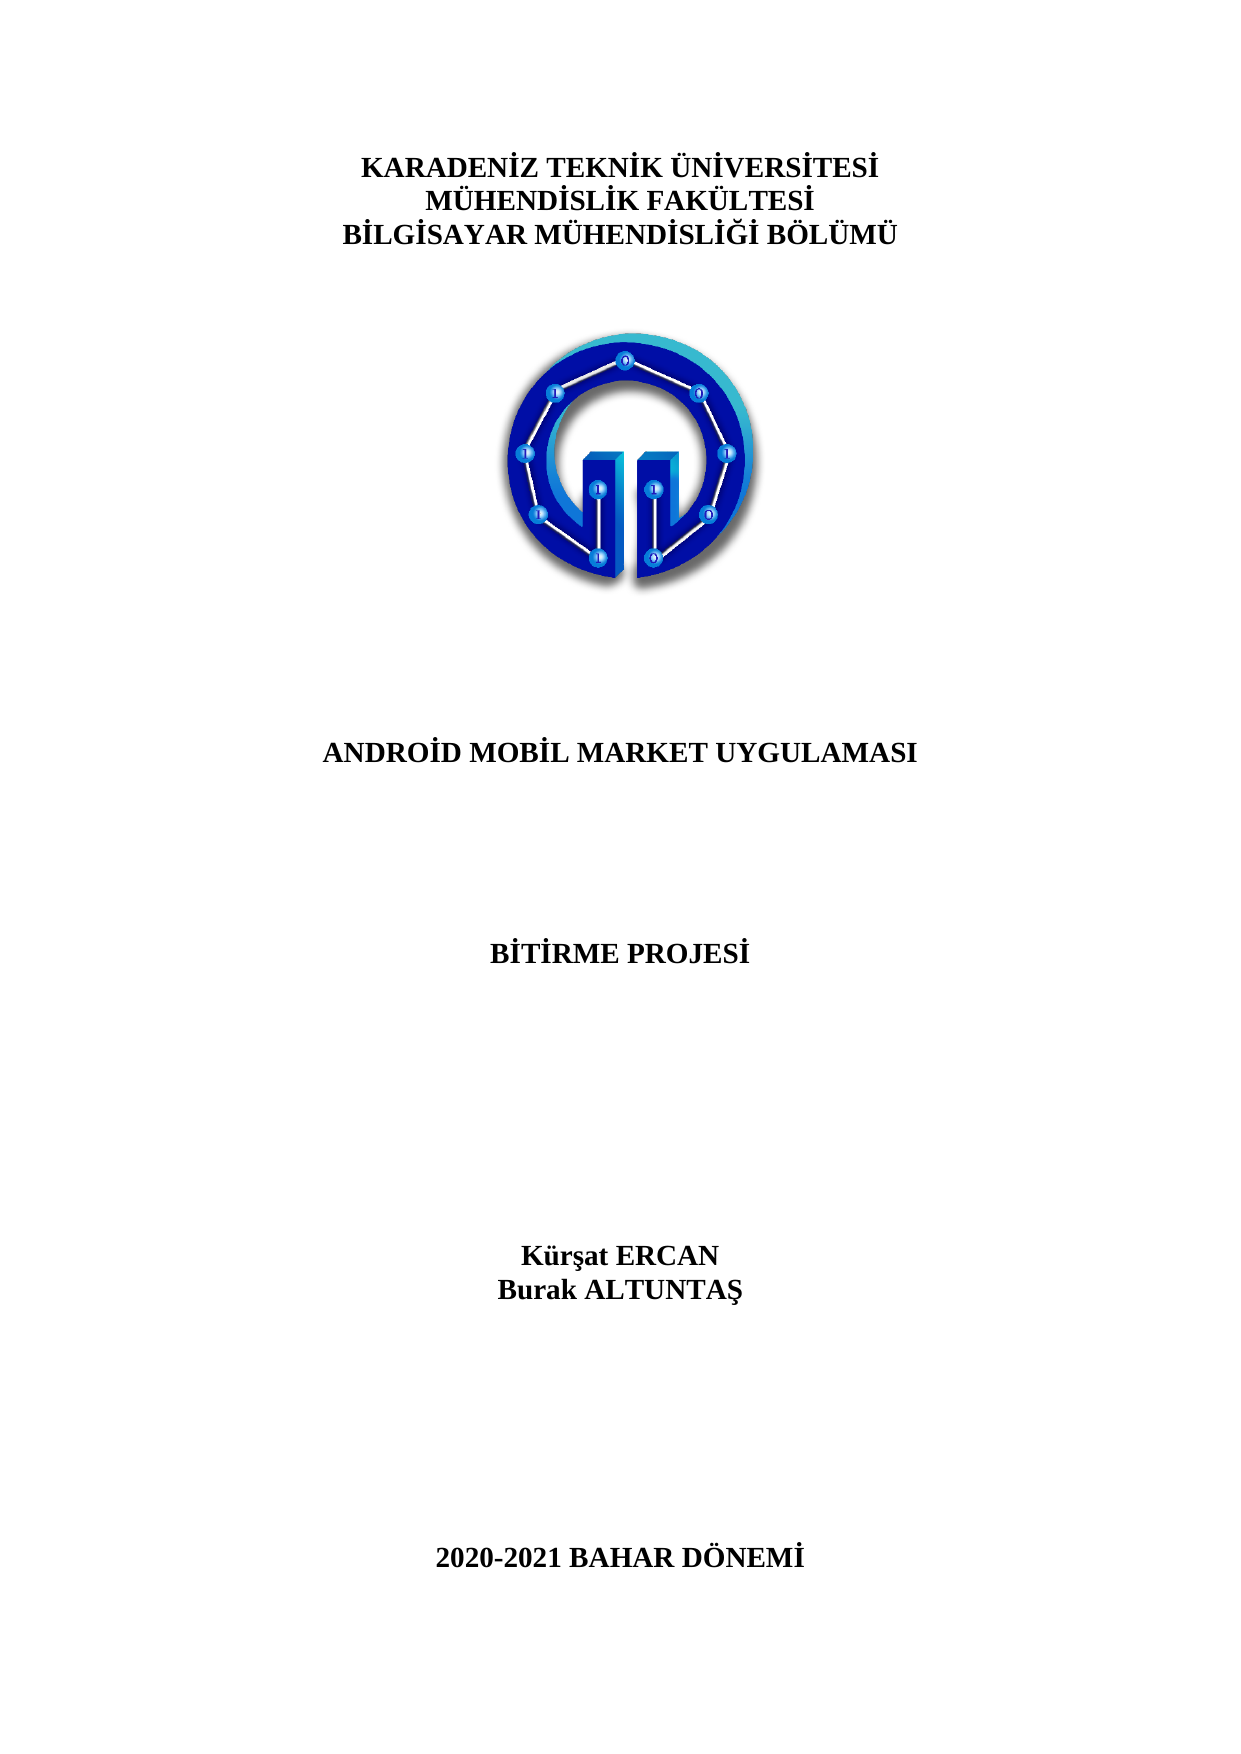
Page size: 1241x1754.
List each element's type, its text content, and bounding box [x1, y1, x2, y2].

picture [444, 284, 796, 635]
text KARADENİZ TEKNİK ÜNİVERSİTESİ [150, 150, 1090, 183]
text Burak ALTUNTAŞ [150, 1272, 1090, 1306]
text MÜHENDİSLİK FAKÜLTESİ [150, 183, 1090, 217]
text BİTİRME PROJESİ [150, 937, 1090, 970]
text ANDROİD MOBİL MARKET UYGULAMASI [150, 735, 1090, 769]
text Kürşat ERCAN [150, 1238, 1090, 1272]
text BİLGİSAYAR MÜHENDİSLİĞİ BÖLÜMÜ [150, 217, 1090, 251]
text 2020-2021 BAHAR DÖNEMİ [150, 1540, 1090, 1574]
